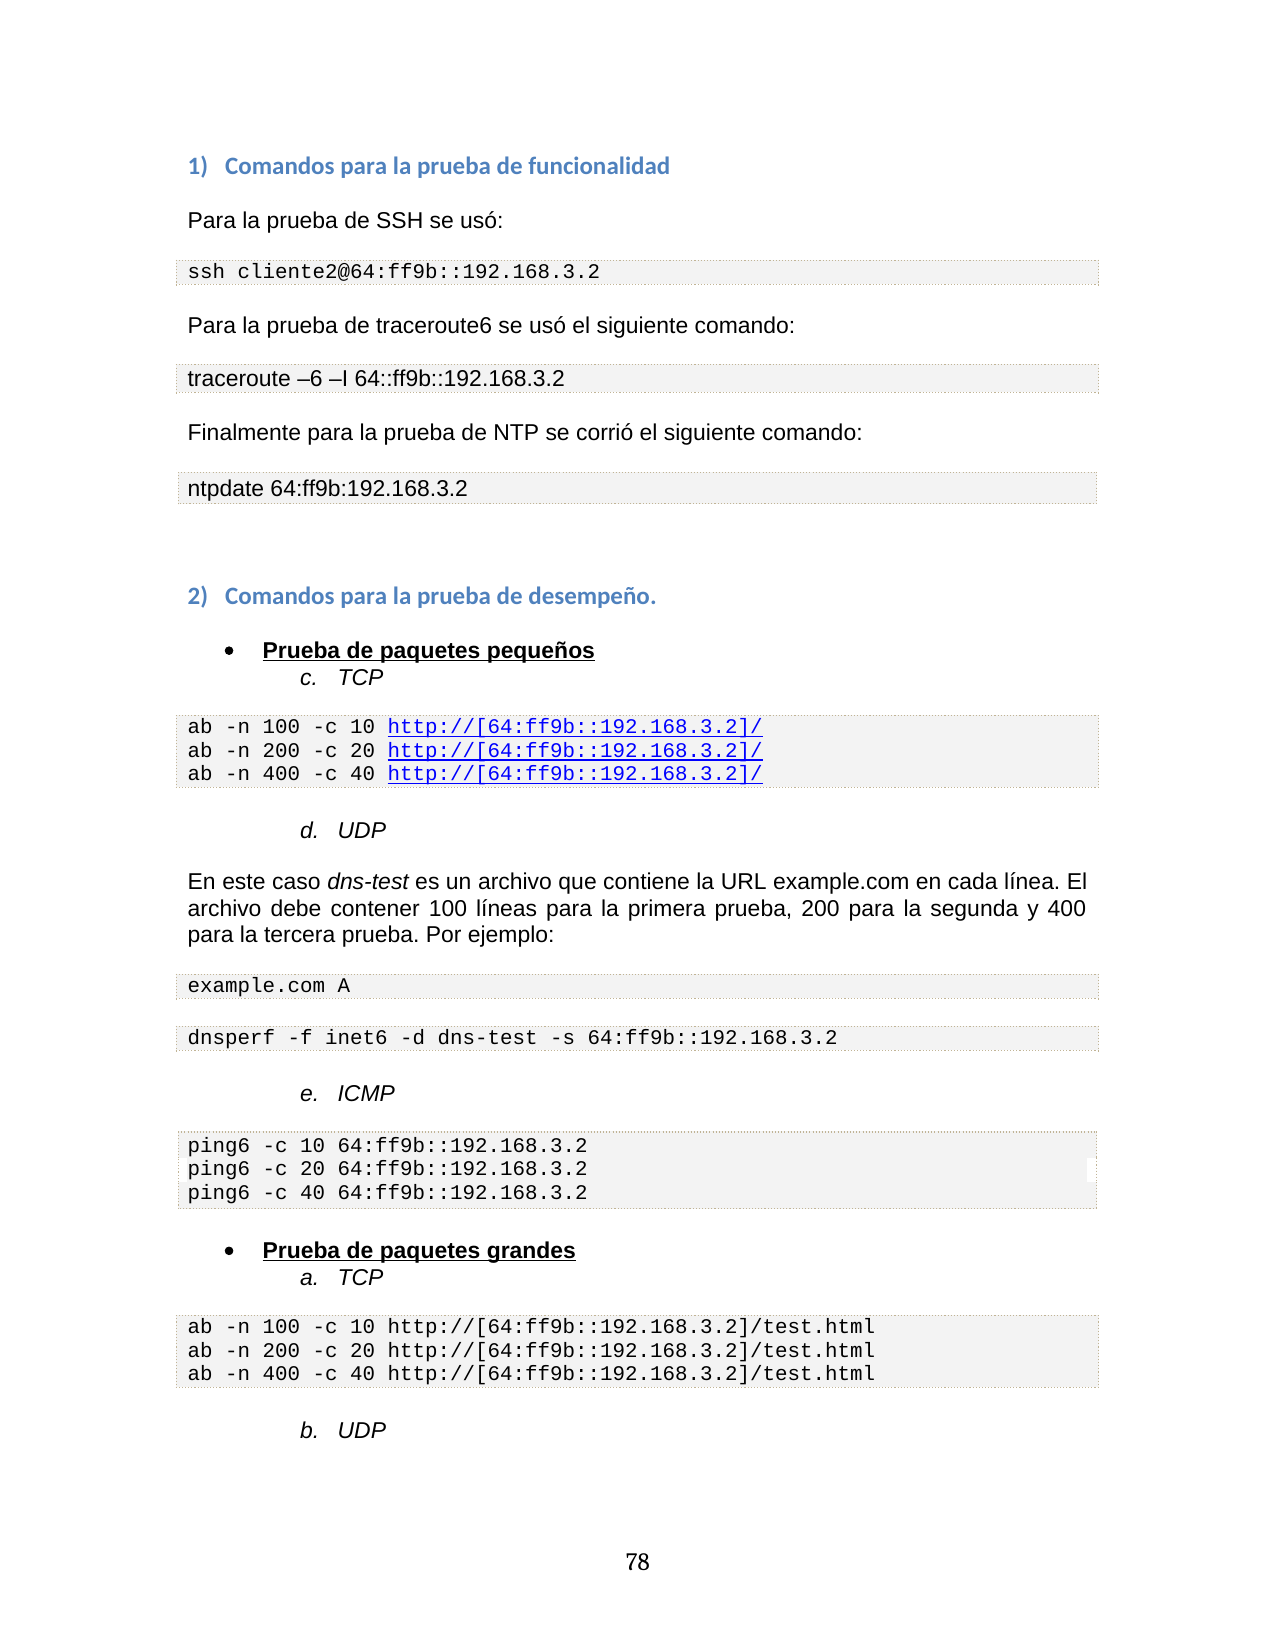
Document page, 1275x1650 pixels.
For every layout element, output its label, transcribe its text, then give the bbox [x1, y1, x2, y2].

subtitle Comandos para la prueba de desempeño. [187, 580, 1087, 611]
text Finalmente para la prueba de NTP se corrió el siguiente comando: [187, 419, 1087, 446]
table_header ab -n 100 -c 10 http://[64:ff9b::192.168.3.2]/test.html ab -n 200 -c 20 http://[64:ff9b::192.168.3.2]/test.html ab -n 400 -c 40 http://[64:ff9b::192.168.3.2]/test.html [176, 1315, 1099, 1387]
list TCP [300, 664, 1087, 690]
list UDP [300, 817, 1087, 843]
table_header traceroute –6 –I 64::ff9b::192.168.3.2 [176, 364, 1099, 392]
text ntpdate 64:ff9b:192.168.3.2 [178, 472, 1097, 504]
list ICMP [300, 1080, 1087, 1106]
text ping6 -c 40 64:ff9b::192.168.3.2 [178, 1179, 1097, 1209]
text ping6 -c 20 64:ff9b::192.168.3.2 [187, 1158, 1087, 1179]
text En este caso dns-test es un archivo que contiene la URL example.com en cada línea. El archivo debe contener 100 líneas para la primera prueba, 200 para la segunda y 400 para la tercera prueba. Por ejemplo: [187, 868, 1087, 947]
subtitle Comandos para la prueba de funcionalidad [187, 150, 1087, 181]
table_header example.com A [176, 974, 1099, 998]
list Prueba de paquetes pequeños [225, 637, 1087, 664]
text Para la prueba de SSH se usó: [187, 207, 1087, 233]
table_header ab -n 100 -c 10 http://[64:ff9b::192.168.3.2]/ ab -n 200 -c 20 http://[64:ff9b::192.168.3.2]/ ab -n 400 -c 40 http://[64:ff9b::192.168.3.2]/ [176, 715, 1099, 787]
list Prueba de paquetes grandes [225, 1237, 1087, 1264]
table_header ssh cliente2@64:ff9b::192.168.3.2 [176, 260, 1099, 284]
list TCP [300, 1264, 1087, 1290]
text ping6 -c 10 64:ff9b::192.168.3.2 [178, 1131, 1097, 1158]
table_header dnsperf -f inet6 -d dns-test -s 64:ff9b::192.168.3.2 [176, 1026, 1099, 1050]
text Para la prueba de traceroute6 se usó el siguiente comando: [187, 312, 1087, 338]
list UDP [300, 1417, 1087, 1443]
